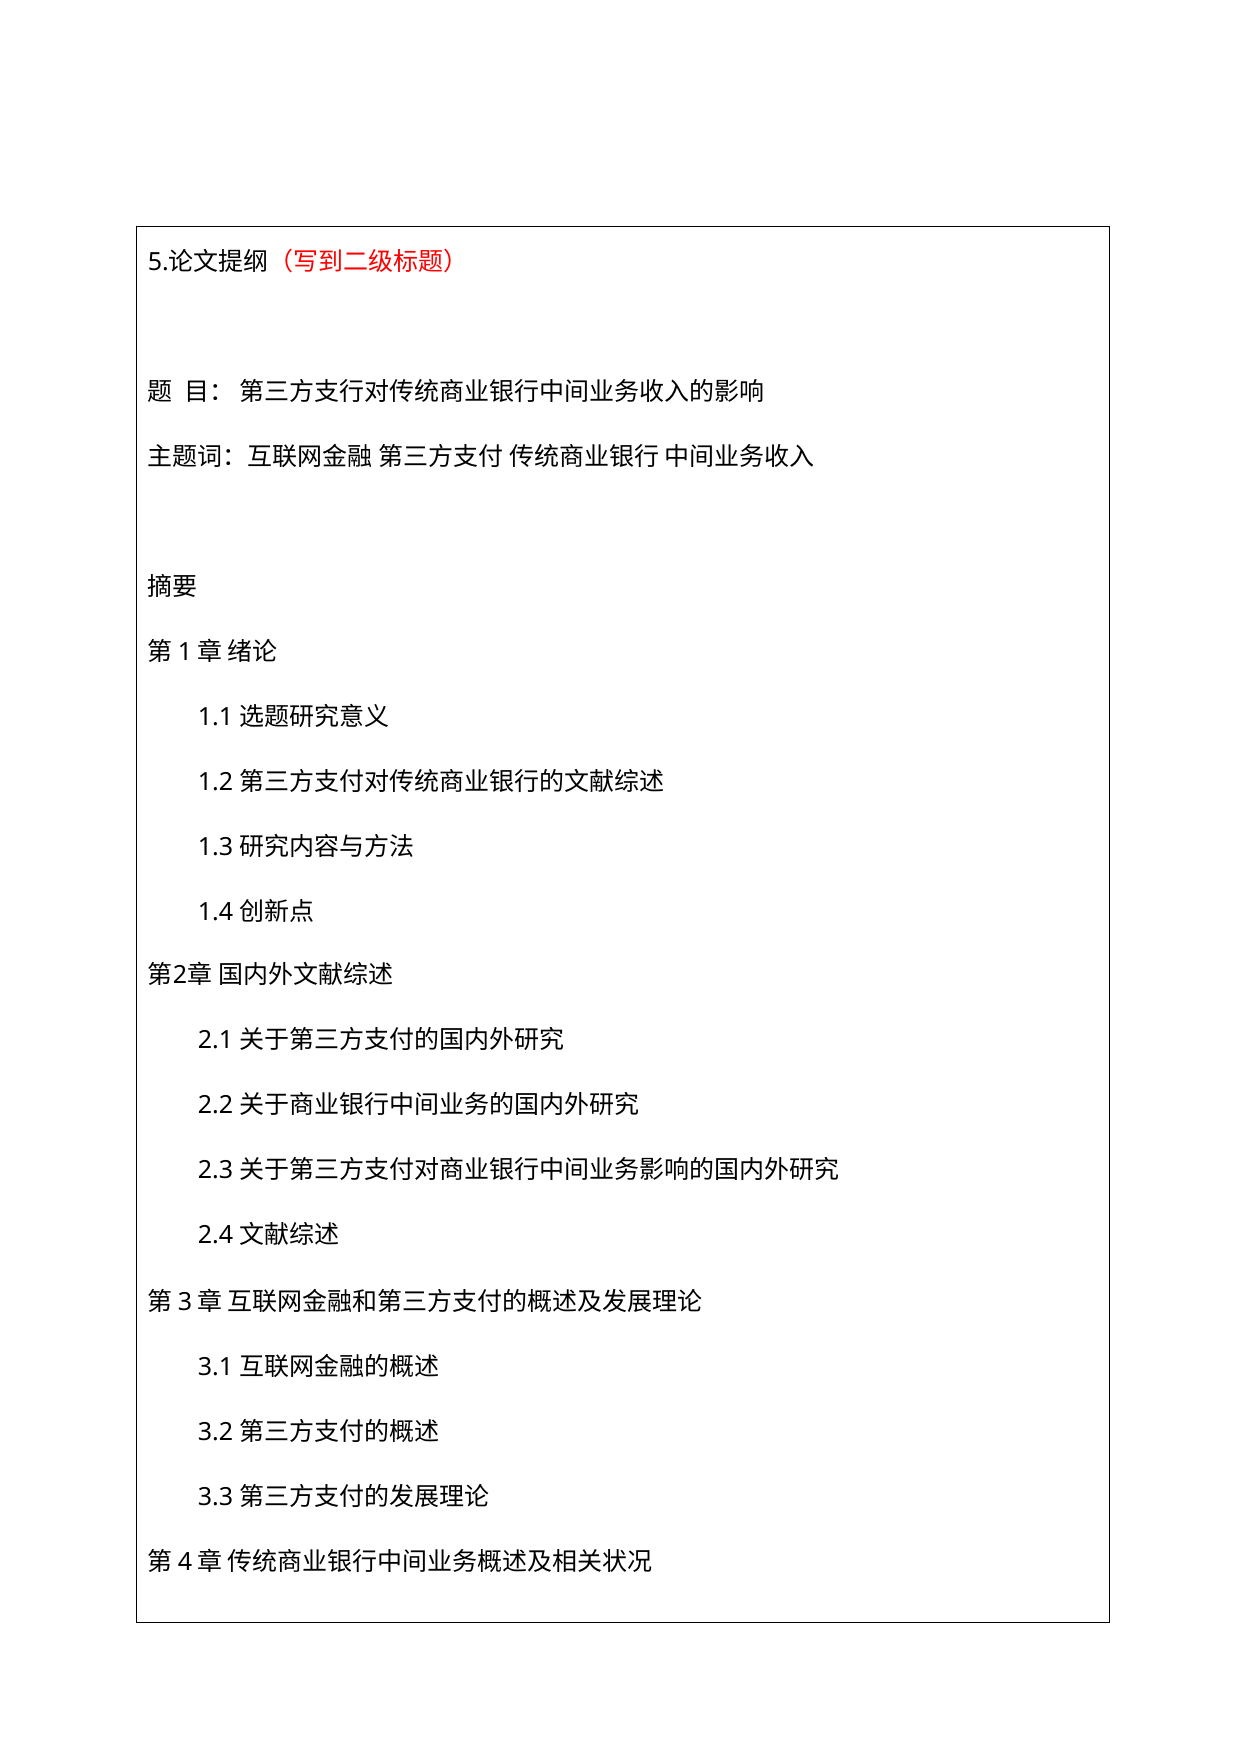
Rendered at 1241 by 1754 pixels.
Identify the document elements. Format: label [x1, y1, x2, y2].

table_header [137, 227, 1109, 1622]
